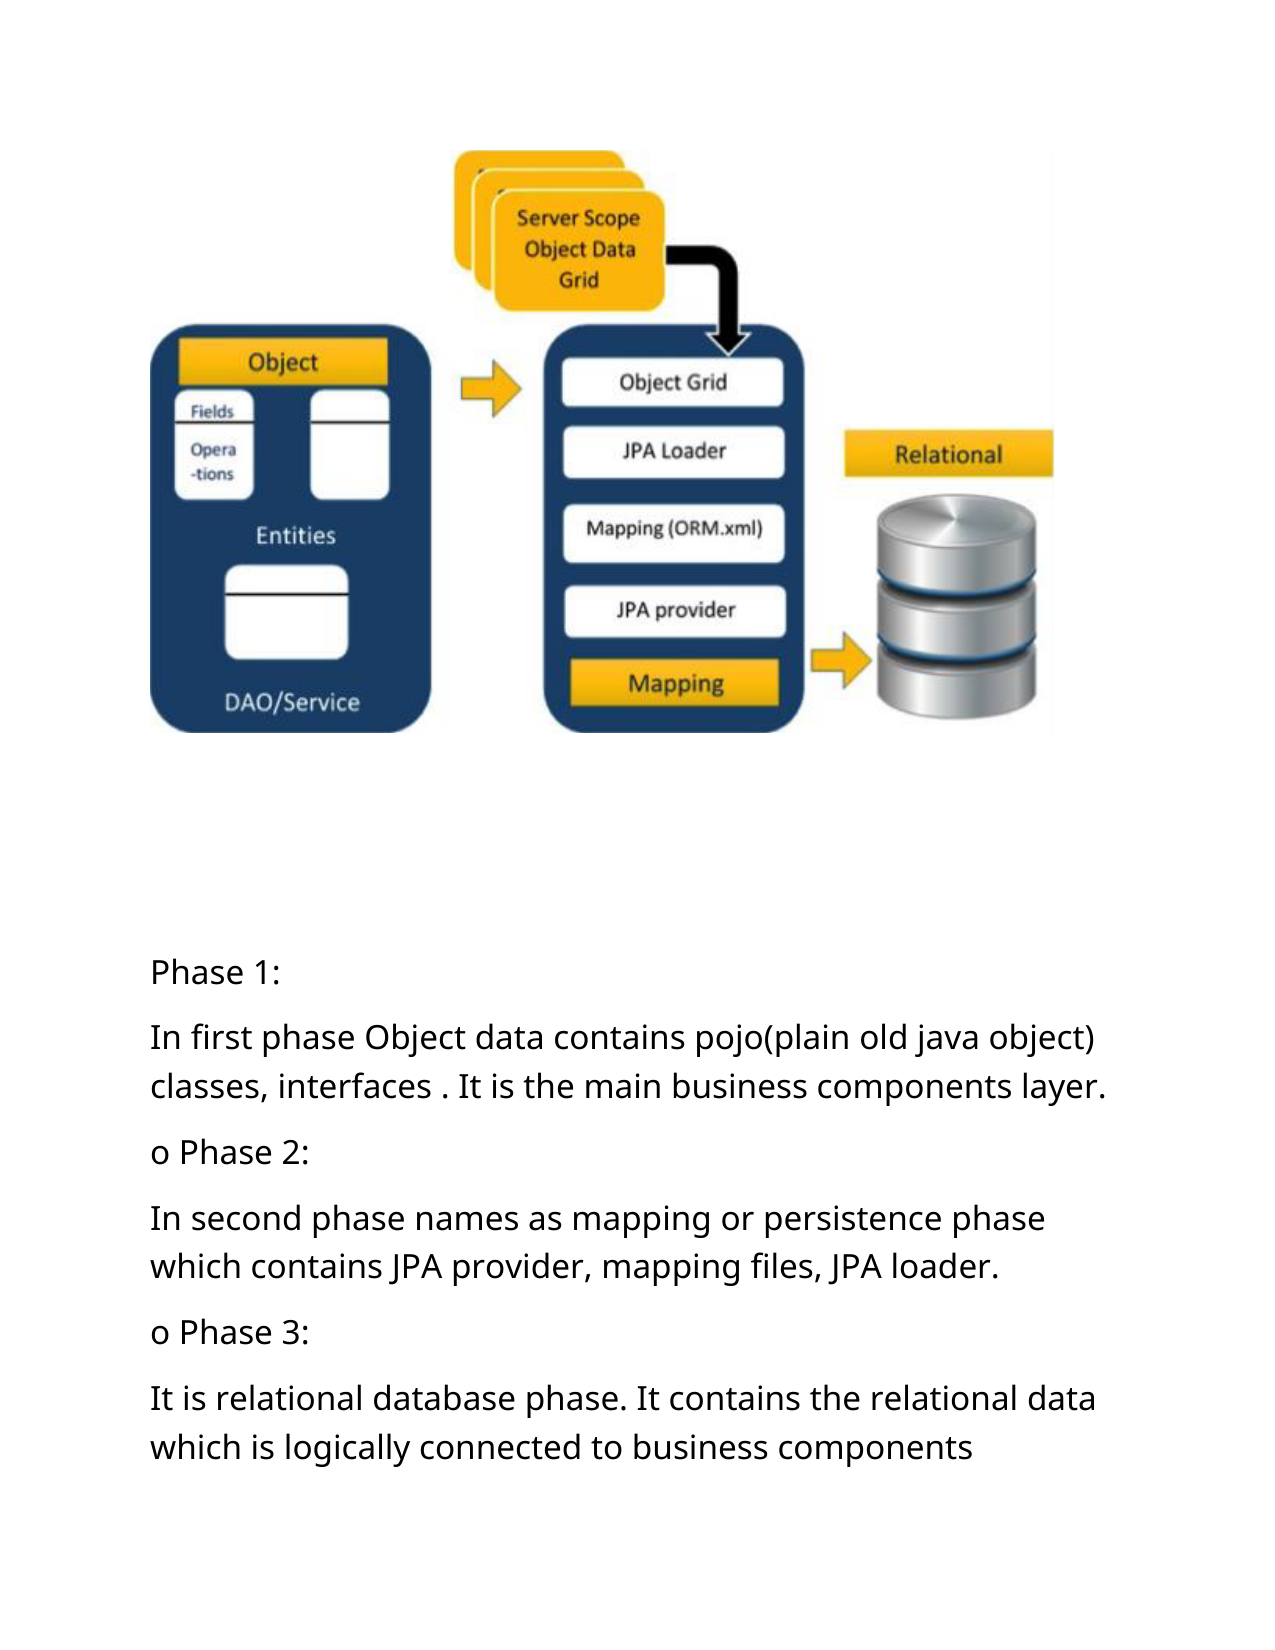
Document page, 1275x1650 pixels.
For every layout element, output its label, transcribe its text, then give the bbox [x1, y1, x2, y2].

text In second phase names as mapping or persistence phase which contains JPA provider, mapping files, JPA loader. [150, 1194, 1125, 1289]
text It is relational database phase. It contains the relational data which is logically connected to business components [150, 1374, 1125, 1469]
text Phase 1: [150, 948, 1125, 994]
text o Phase 2: [150, 1129, 1125, 1174]
text In first phase Object data contains pojo(plain old java object) classes, interfaces . It is the main business components layer. [150, 1014, 1125, 1108]
text o Phase 3: [150, 1309, 1125, 1354]
